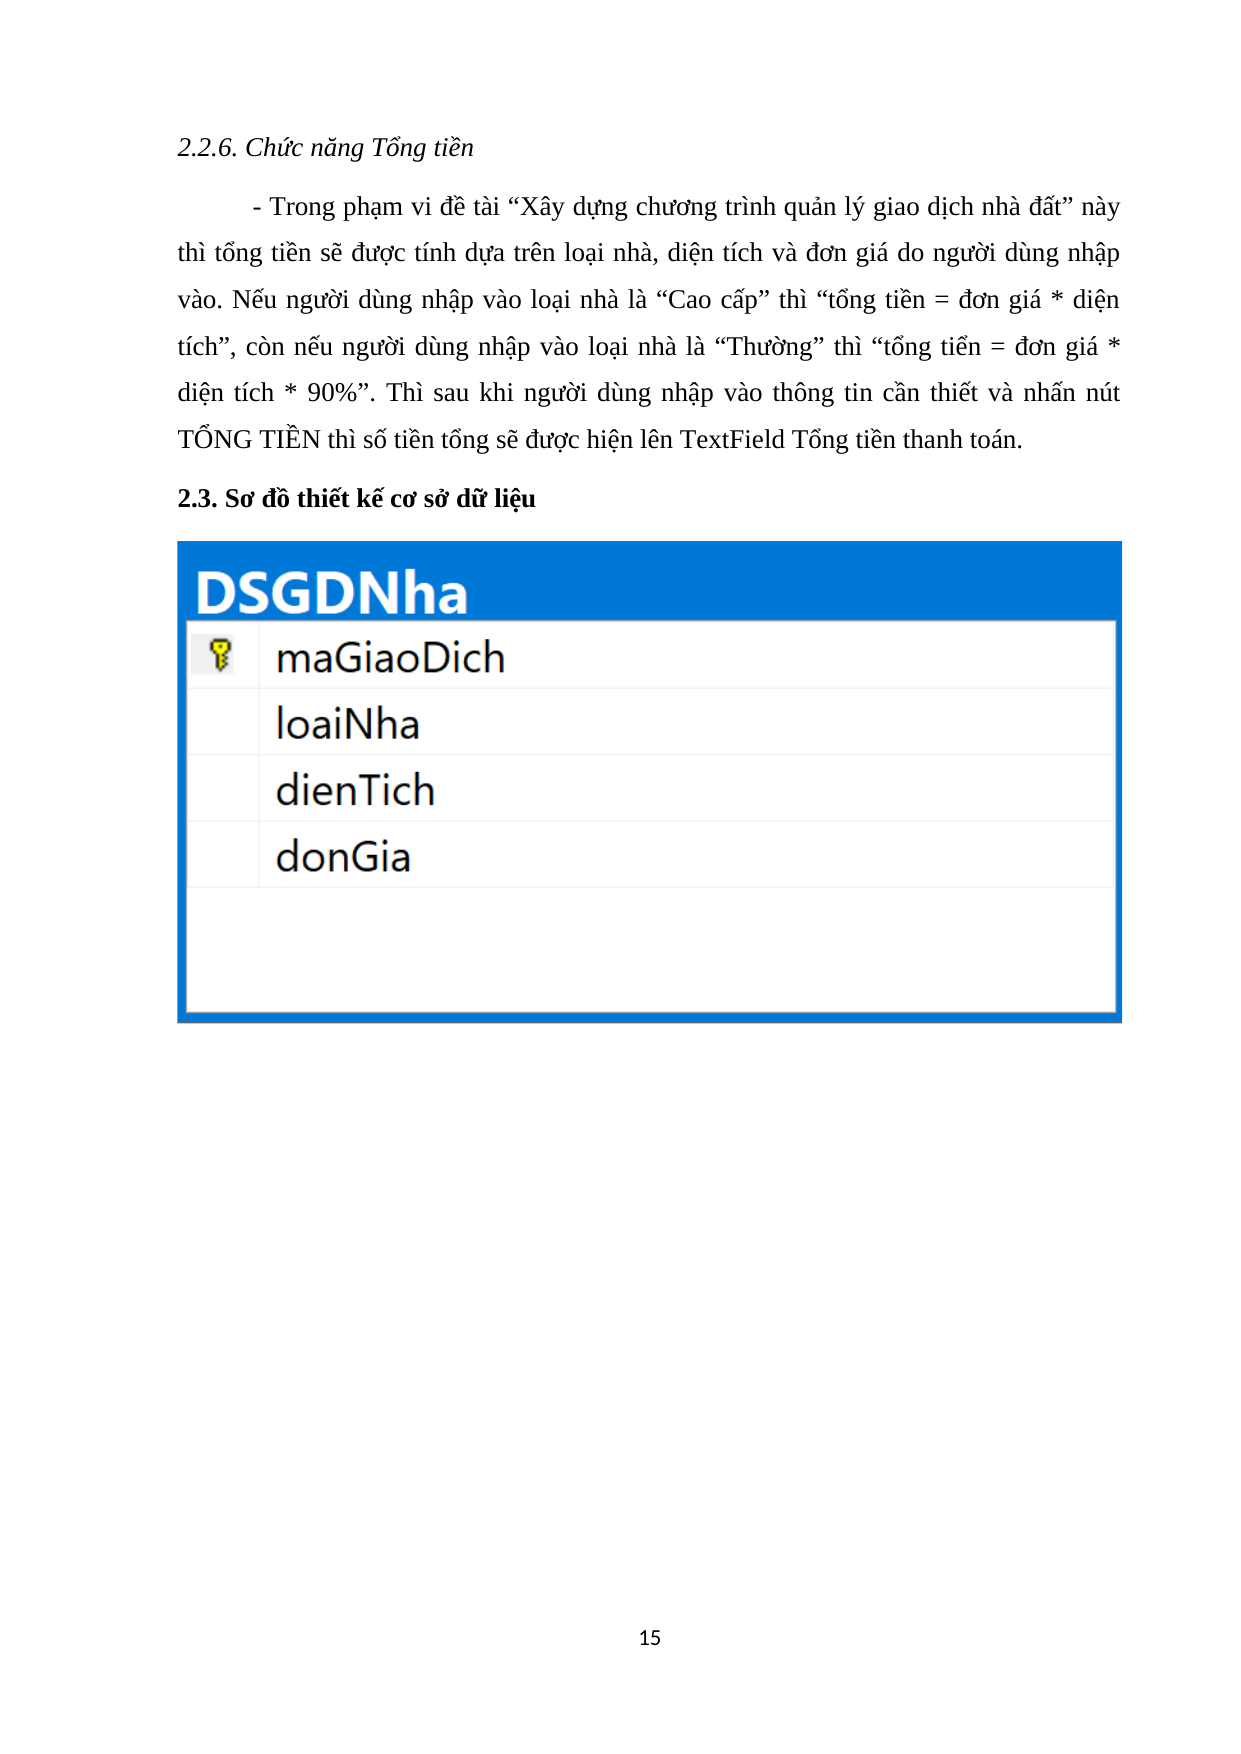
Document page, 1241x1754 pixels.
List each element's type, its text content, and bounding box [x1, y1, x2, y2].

subtitle 2.2.6. Chức năng Tổng tiền [177, 131, 1122, 162]
subtitle 2.3. Sơ đồ thiết kế cơ sở dữ liệu [177, 482, 1122, 513]
picture [177, 541, 1123, 1026]
text - Trong phạm vi đề tài “Xây dựng chương trình quản lý giao dịch nhà đất” này thì tổng tiền sẽ được tính dựa trên loại nhà, diện tích và đơn giá do người dùng nhập vào. Nếu người dùng nhập vào loại nhà là “Cao cấp” thì “tổng tiền = đơn giá * diện tích”, còn nếu người dùng nhập vào loại nhà là “Thường” thì “tổng tiển = đơn giá * diện tích * 90%”. Thì sau khi người dùng nhập vào thông tin cần thiết và nhấn nút TỔNG TIỀN thì số tiền tổng sẽ được hiện lên TextField Tổng tiền thanh toán. [177, 190, 1122, 454]
